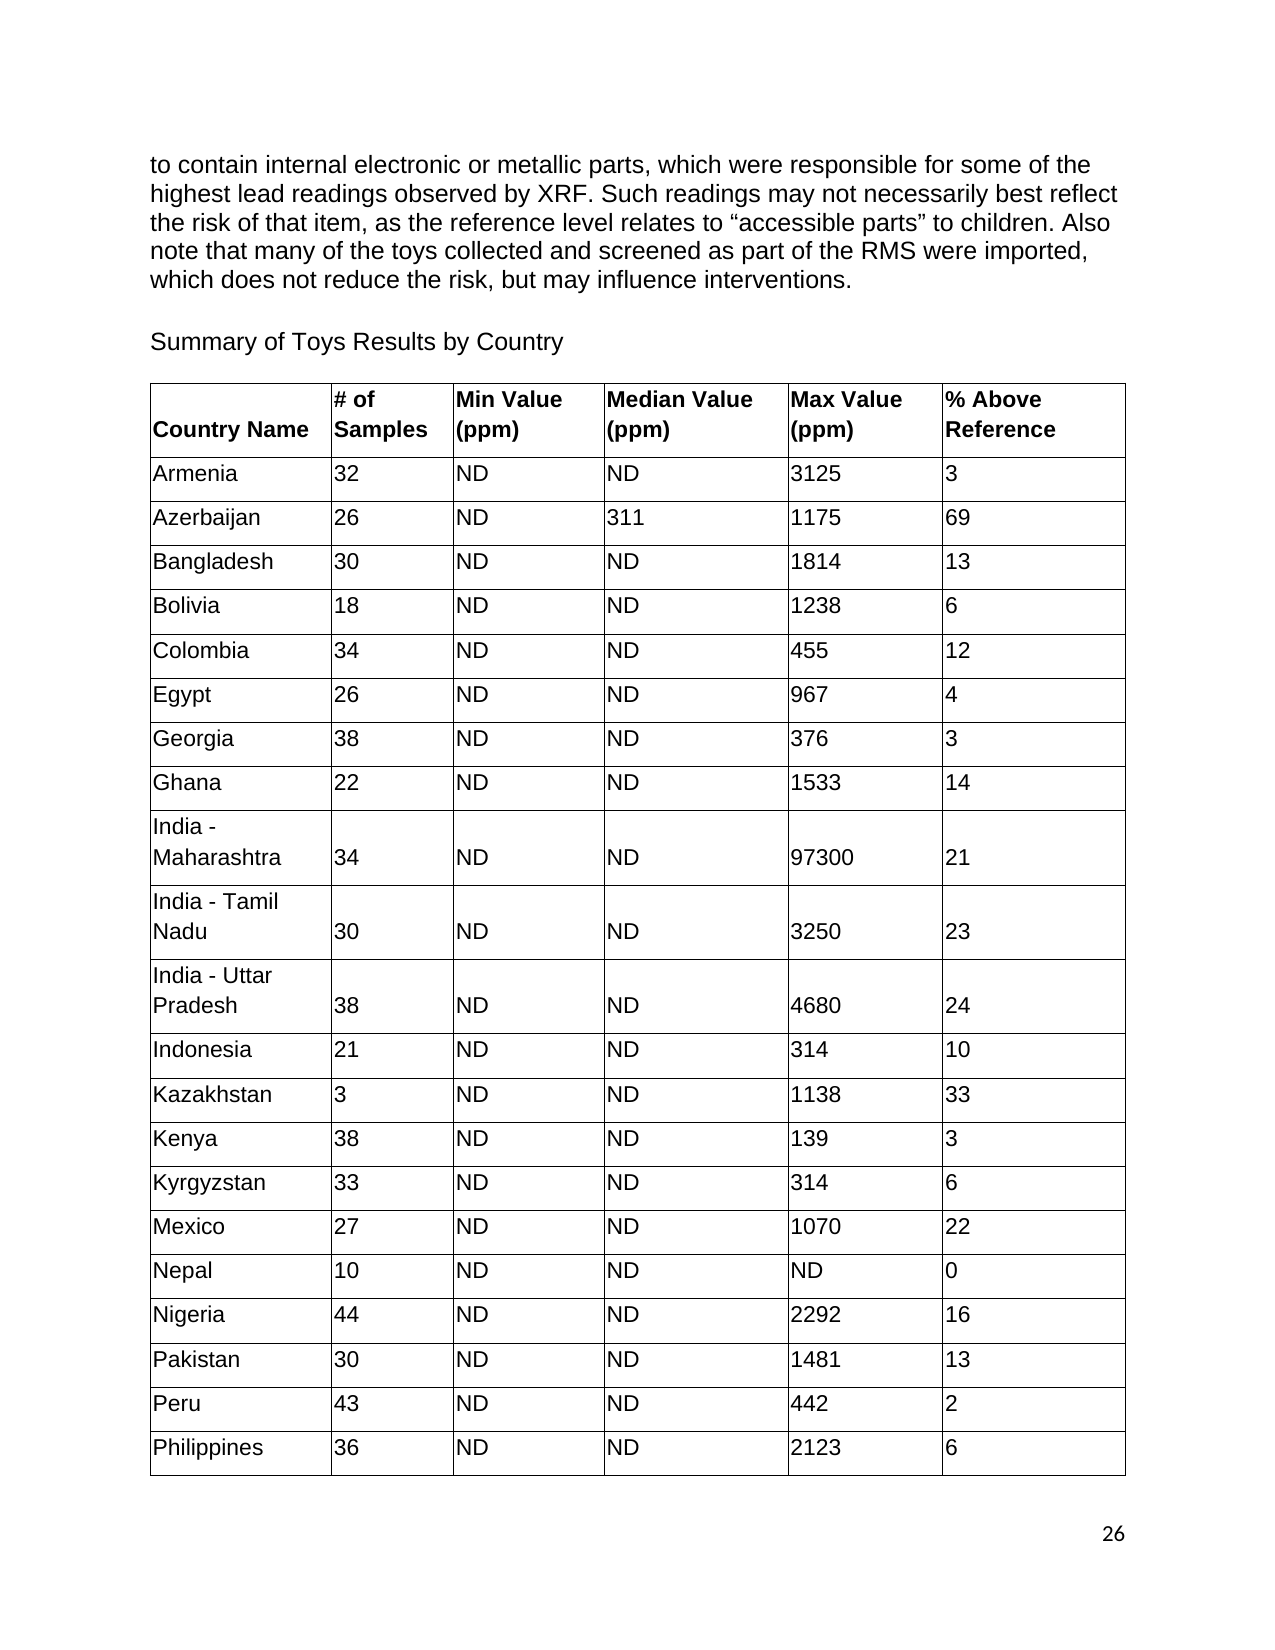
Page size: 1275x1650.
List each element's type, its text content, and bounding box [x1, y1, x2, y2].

table_cell 30 [332, 886, 453, 959]
table_header Median Value (ppm) [605, 384, 788, 457]
table_cell ND [605, 1432, 788, 1475]
table_cell 13 [943, 546, 1125, 589]
table_cell 33 [943, 1079, 1125, 1122]
table_cell 455 [789, 635, 942, 678]
table_cell ND [605, 1167, 788, 1210]
table_cell 2 [943, 1388, 1125, 1431]
table_cell 13 [943, 1344, 1125, 1387]
table_cell ND [605, 546, 788, 589]
table_cell ND [605, 1388, 788, 1431]
table_cell 38 [332, 723, 453, 766]
table_cell 3 [943, 458, 1125, 501]
table_cell ND [454, 458, 604, 501]
table_cell 38 [332, 960, 453, 1033]
table_cell 3 [943, 1123, 1125, 1166]
table_cell Georgia [151, 723, 331, 766]
table_cell 311 [605, 502, 788, 545]
table_cell ND [605, 590, 788, 633]
table_cell 3125 [789, 458, 942, 501]
table_cell 30 [332, 1344, 453, 1387]
table_cell 1238 [789, 590, 942, 633]
table_cell Indonesia [151, 1034, 331, 1077]
table_cell 34 [332, 635, 453, 678]
table_header Min Value (ppm) [454, 384, 604, 457]
table_cell 0 [943, 1255, 1125, 1298]
table_cell Bangladesh [151, 546, 331, 589]
table_cell Armenia [151, 458, 331, 501]
table_cell ND [605, 1299, 788, 1342]
table_header Country Name [151, 384, 331, 457]
table_cell 30 [332, 546, 453, 589]
table_cell 1070 [789, 1211, 942, 1254]
table_cell ND [454, 1034, 604, 1077]
table_cell 12 [943, 635, 1125, 678]
table_cell 1138 [789, 1079, 942, 1122]
table_cell ND [605, 767, 788, 810]
table_cell 24 [943, 960, 1125, 1033]
table_cell 1175 [789, 502, 942, 545]
table_cell Ghana [151, 767, 331, 810]
table_cell 2292 [789, 1299, 942, 1342]
table_cell 21 [943, 811, 1125, 884]
table_cell 6 [943, 1432, 1125, 1475]
table_cell ND [454, 1123, 604, 1166]
table_cell 33 [332, 1167, 453, 1210]
table_cell 22 [943, 1211, 1125, 1254]
table_cell 10 [332, 1255, 453, 1298]
table_cell ND [605, 1034, 788, 1077]
table_cell ND [605, 1344, 788, 1387]
table_cell 36 [332, 1432, 453, 1475]
table_cell Pakistan [151, 1344, 331, 1387]
table_cell ND [454, 679, 604, 722]
table_cell Bolivia [151, 590, 331, 633]
table_cell ND [454, 1299, 604, 1342]
table_cell 34 [332, 811, 453, 884]
table_cell 22 [332, 767, 453, 810]
table_cell ND [454, 1211, 604, 1254]
table_cell Colombia [151, 635, 331, 678]
table_cell 2123 [789, 1432, 942, 1475]
table_cell ND [454, 546, 604, 589]
table_cell India - Tamil Nadu [151, 886, 331, 959]
table_cell 27 [332, 1211, 453, 1254]
table_cell 43 [332, 1388, 453, 1431]
table_cell 4 [943, 679, 1125, 722]
table_cell ND [454, 1388, 604, 1431]
table_cell 3250 [789, 886, 942, 959]
table_cell 32 [332, 458, 453, 501]
table_cell 14 [943, 767, 1125, 810]
table_cell 6 [943, 590, 1125, 633]
table_cell ND [605, 1255, 788, 1298]
text Summary of Toys Results by Country [150, 327, 1125, 356]
table_cell ND [605, 886, 788, 959]
table_cell 69 [943, 502, 1125, 545]
table_cell ND [605, 1123, 788, 1166]
table_cell Peru [151, 1388, 331, 1431]
table_cell ND [789, 1255, 942, 1298]
table_cell ND [454, 635, 604, 678]
table_cell ND [605, 811, 788, 884]
table_cell Azerbaijan [151, 502, 331, 545]
table_cell ND [605, 960, 788, 1033]
table_cell ND [605, 458, 788, 501]
table_cell 3 [332, 1079, 453, 1122]
table_cell ND [605, 723, 788, 766]
table_cell 26 [332, 502, 453, 545]
table_header # of Samples [332, 384, 453, 457]
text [150, 150, 1125, 294]
table_cell 314 [789, 1034, 942, 1077]
table_cell 314 [789, 1167, 942, 1210]
table_cell Nepal [151, 1255, 331, 1298]
table_cell 1481 [789, 1344, 942, 1387]
table_cell 26 [332, 679, 453, 722]
table_cell 6 [943, 1167, 1125, 1210]
table_cell Kenya [151, 1123, 331, 1166]
table_cell ND [454, 590, 604, 633]
table_cell 3 [943, 723, 1125, 766]
table_cell 10 [943, 1034, 1125, 1077]
table_cell Kyrgyzstan [151, 1167, 331, 1210]
table_cell Nigeria [151, 1299, 331, 1342]
table_header % Above Reference [943, 384, 1125, 457]
table_cell 1533 [789, 767, 942, 810]
table_cell Kazakhstan [151, 1079, 331, 1122]
table_cell 4680 [789, 960, 942, 1033]
table_cell Mexico [151, 1211, 331, 1254]
table_cell ND [454, 723, 604, 766]
table_cell 376 [789, 723, 942, 766]
table_cell 38 [332, 1123, 453, 1166]
table_cell 967 [789, 679, 942, 722]
table_cell ND [454, 1344, 604, 1387]
table_cell ND [605, 679, 788, 722]
table_cell ND [454, 502, 604, 545]
table_cell ND [454, 960, 604, 1033]
table_cell 1814 [789, 546, 942, 589]
table_cell ND [454, 767, 604, 810]
table_cell Philippines [151, 1432, 331, 1475]
table_cell ND [454, 1432, 604, 1475]
table_cell 139 [789, 1123, 942, 1166]
table_cell 44 [332, 1299, 453, 1342]
table_cell ND [605, 635, 788, 678]
table_cell 21 [332, 1034, 453, 1077]
table_cell India - Uttar Pradesh [151, 960, 331, 1033]
table_cell ND [454, 1255, 604, 1298]
table_cell ND [454, 886, 604, 959]
table_cell ND [454, 811, 604, 884]
table_cell ND [605, 1211, 788, 1254]
table_cell 97300 [789, 811, 942, 884]
table_cell Egypt [151, 679, 331, 722]
table_cell 18 [332, 590, 453, 633]
table_header Max Value (ppm) [789, 384, 942, 457]
table_cell 442 [789, 1388, 942, 1431]
table_cell 23 [943, 886, 1125, 959]
table_cell ND [454, 1079, 604, 1122]
table_cell India - Maharashtra [151, 811, 331, 884]
table_cell ND [454, 1167, 604, 1210]
table_cell 16 [943, 1299, 1125, 1342]
table_cell ND [605, 1079, 788, 1122]
